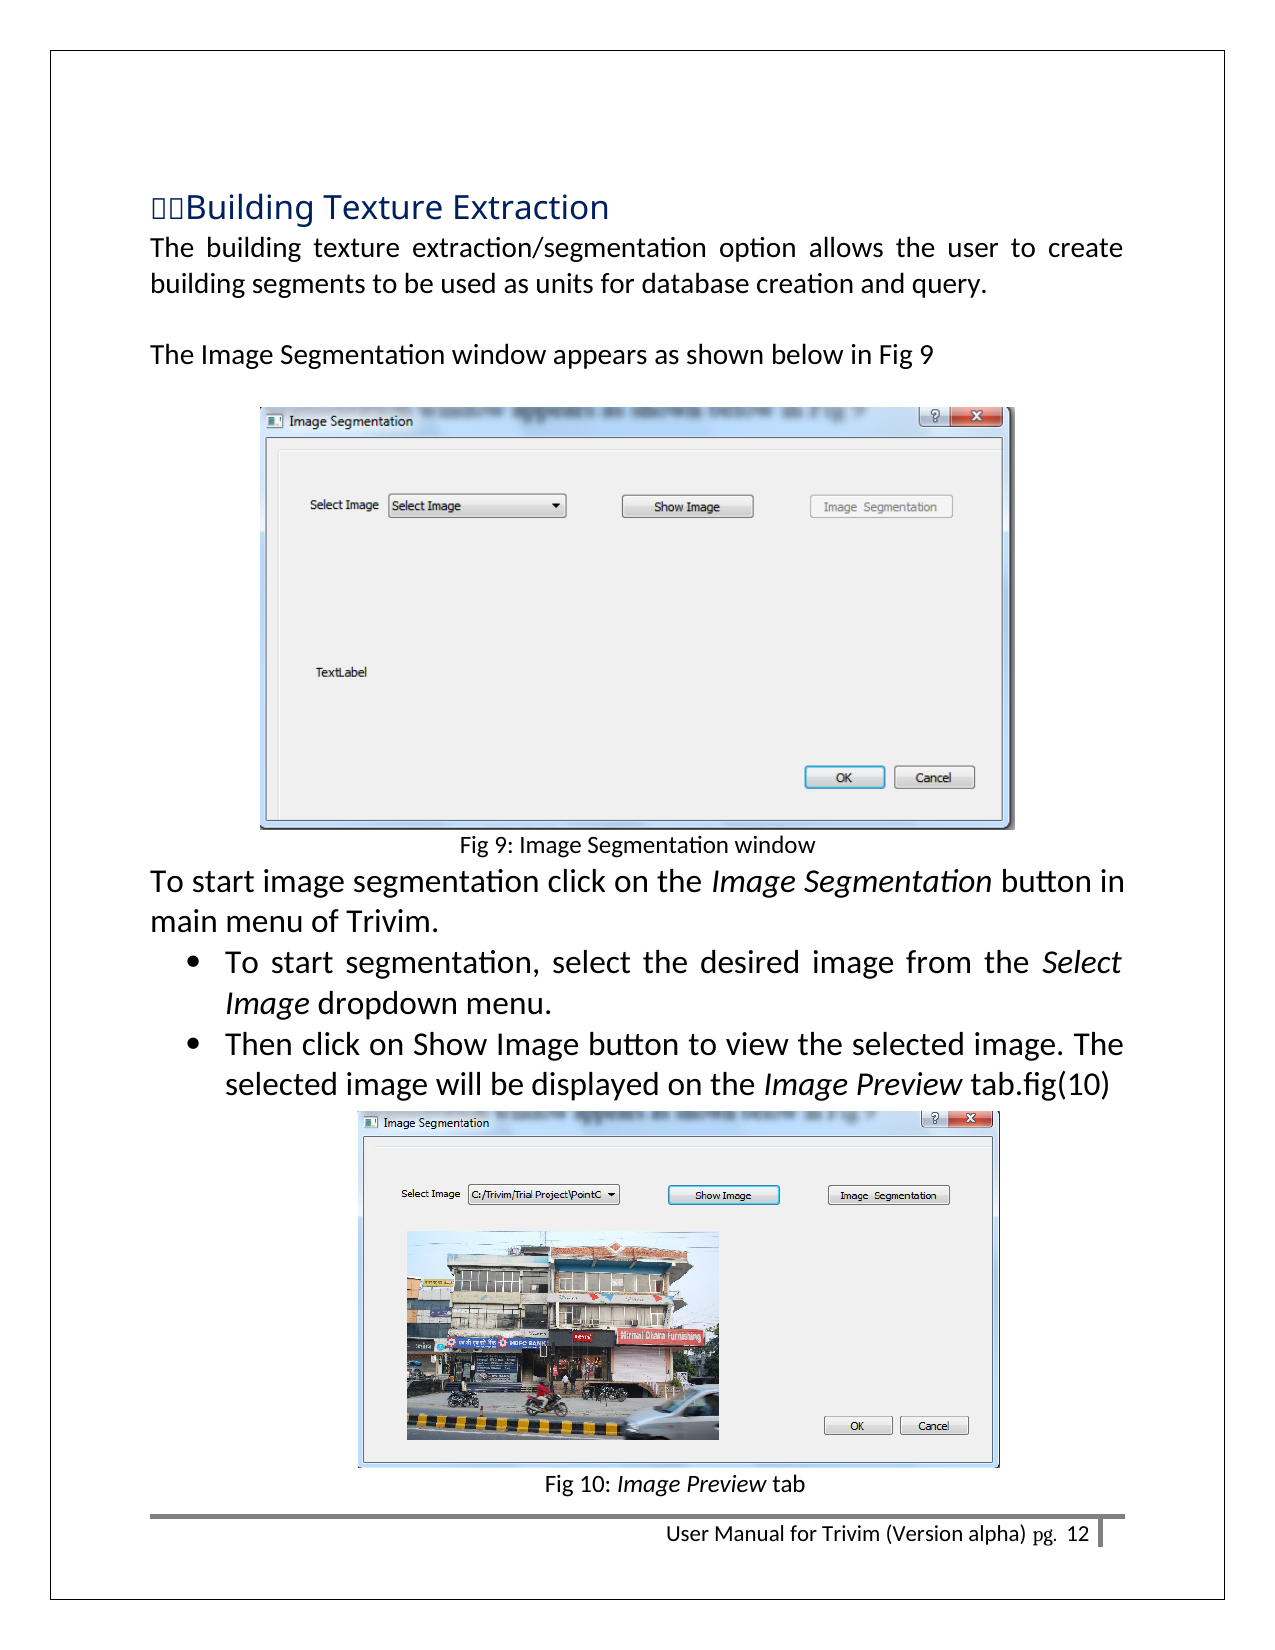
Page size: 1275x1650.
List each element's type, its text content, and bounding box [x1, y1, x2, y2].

picture [357, 1111, 1000, 1468]
text Fig 9: Image Segmentation window [150, 829, 1125, 860]
list To start segmentation, select the desired image from the Select Image dropdown menu. [187, 941, 1125, 1023]
text Building Texture Extraction [150, 184, 1125, 229]
text To start image segmentation click on the Image Segmentation button in main menu of Trivim. [150, 860, 1125, 941]
text The Image Segmentation window appears as shown below in Fig 9 [150, 336, 1125, 372]
list Then click on Show Image button to view the selected image. The selected image will be displayed on the Image Preview tab.fig(10) [187, 1023, 1125, 1104]
picture [260, 407, 1015, 830]
text The building texture extraction/segmentation option allows the user to create building segments to be used as units for database creation and query. [150, 229, 1125, 301]
